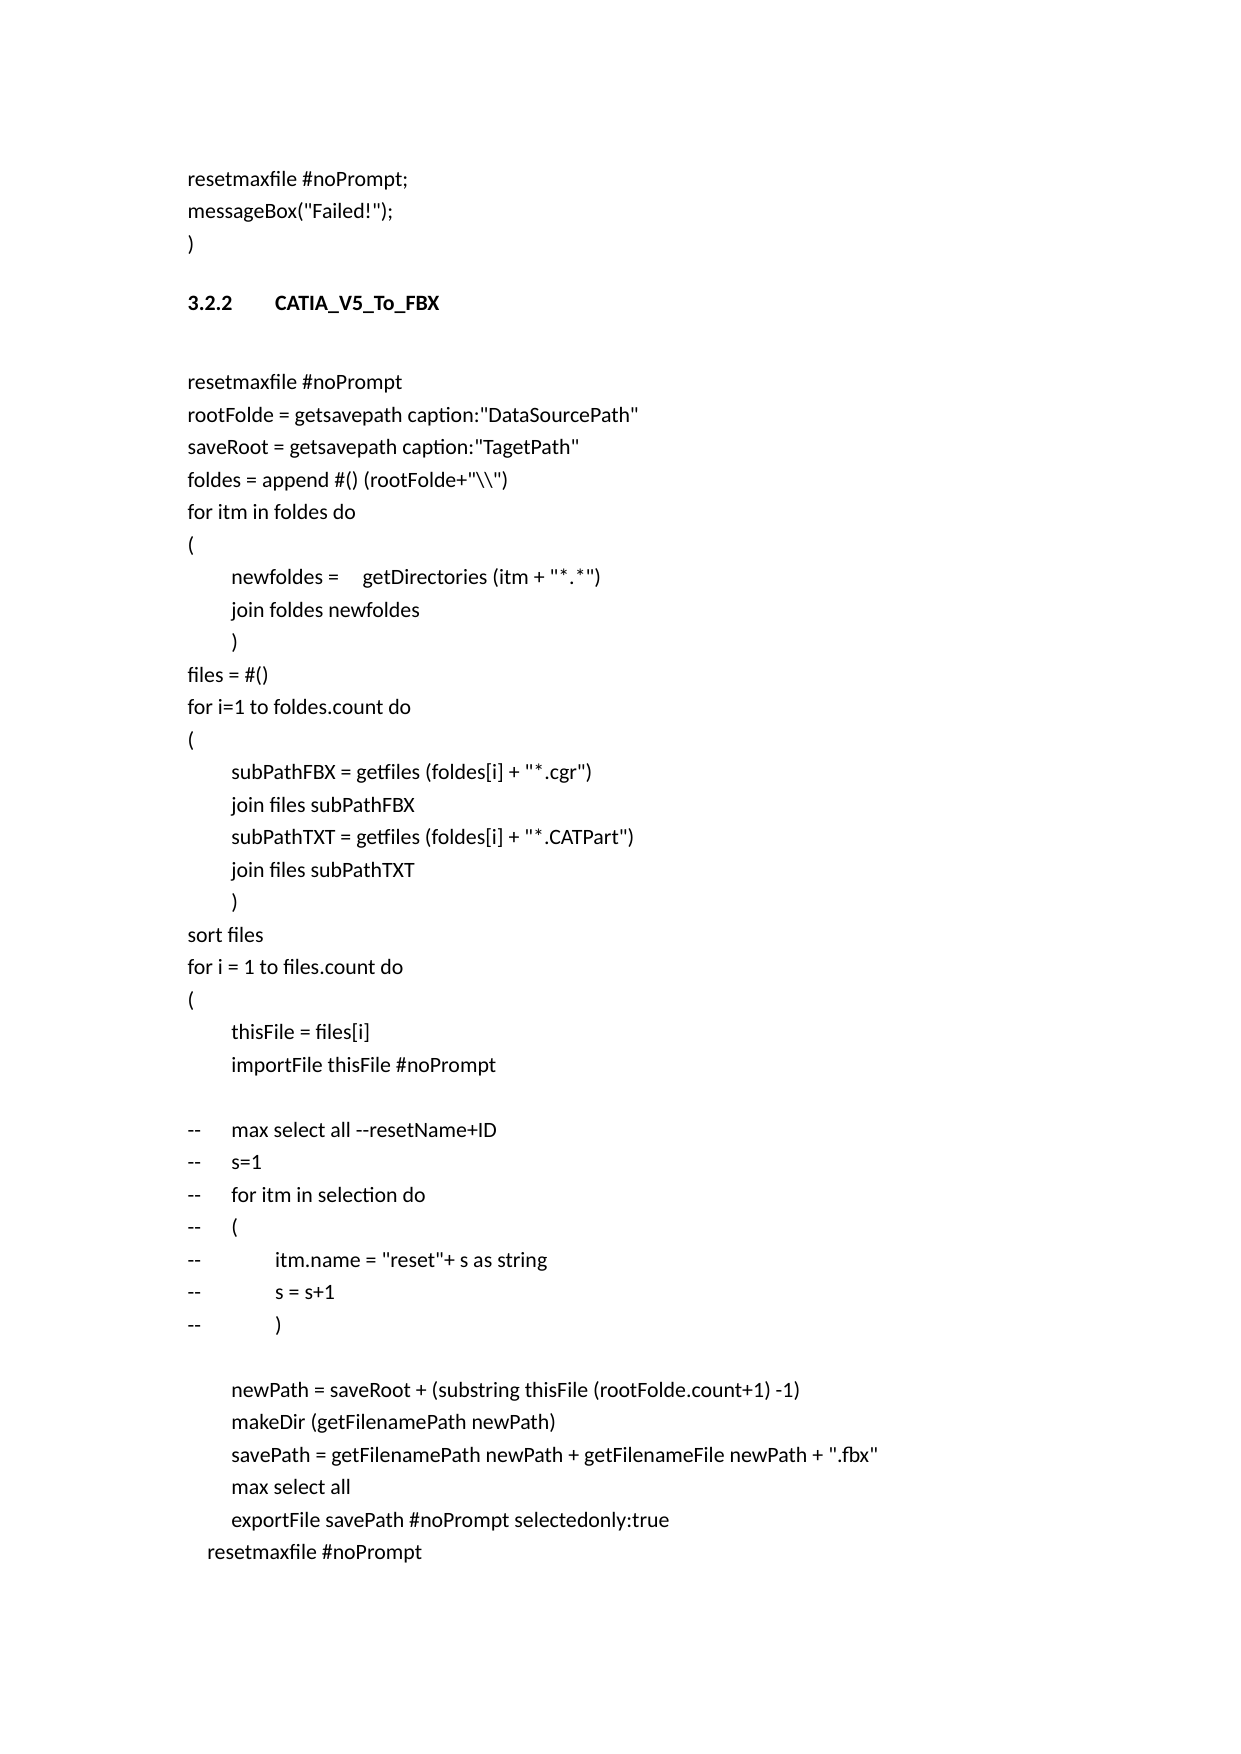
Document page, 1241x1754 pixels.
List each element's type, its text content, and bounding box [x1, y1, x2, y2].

text -- ) [187, 1308, 1053, 1341]
subtitle CATIA_V5_To_FBX [187, 287, 1053, 319]
text makeDir (getFilenamePath newPath) [187, 1406, 1053, 1438]
text -- itm.name = "reset"+ s as string [187, 1243, 1053, 1276]
text -- ( [187, 1211, 1053, 1243]
text ( [187, 983, 1053, 1016]
text -- for itm in selection do [187, 1178, 1053, 1211]
text ) [187, 626, 1053, 658]
text -- s=1 [187, 1146, 1053, 1178]
text join foldes newfoldes [187, 593, 1053, 626]
text max select all [187, 1471, 1053, 1503]
text resetmaxfile #noPrompt [187, 1536, 1053, 1568]
text for itm in foldes do [187, 496, 1053, 528]
text exportFile savePath #noPrompt selectedonly:true [187, 1503, 1053, 1536]
text subPathTXT = getfiles (foldes[i] + "*.CATPart") [187, 821, 1053, 853]
text savePath = getFilenamePath newPath + getFilenameFile newPath + ".fbx" [187, 1438, 1053, 1471]
text newfoldes = getDirectories (itm + "*.*") [187, 561, 1053, 593]
text ( [187, 528, 1053, 561]
text join files subPathTXT [187, 853, 1053, 886]
text ) [187, 886, 1053, 918]
text importFile thisFile #noPrompt [187, 1048, 1053, 1081]
text ( [187, 723, 1053, 756]
text -- s = s+1 [187, 1276, 1053, 1308]
text foldes = append #() (rootFolde+"\\") [187, 463, 1053, 496]
text resetmaxfile #noPrompt [187, 366, 1053, 398]
text messageBox("Failed!"); [187, 194, 1053, 227]
text newPath = saveRoot + (substring thisFile (rootFolde.count+1) -1) [187, 1373, 1053, 1406]
text -- max select all --resetName+ID [187, 1113, 1053, 1146]
text join files subPathFBX [187, 788, 1053, 821]
text for i=1 to foldes.count do [187, 691, 1053, 723]
text for i = 1 to files.count do [187, 951, 1053, 983]
text rootFolde = getsavepath caption:"DataSourcePath" [187, 398, 1053, 431]
text sort files [187, 918, 1053, 951]
text files = #() [187, 658, 1053, 691]
text thisFile = files[i] [187, 1016, 1053, 1048]
text saveRoot = getsavepath caption:"TagetPath" [187, 431, 1053, 463]
text resetmaxfile #noPrompt; [187, 162, 1053, 194]
text subPathFBX = getfiles (foldes[i] + "*.cgr") [187, 756, 1053, 788]
text ) [187, 227, 1053, 259]
